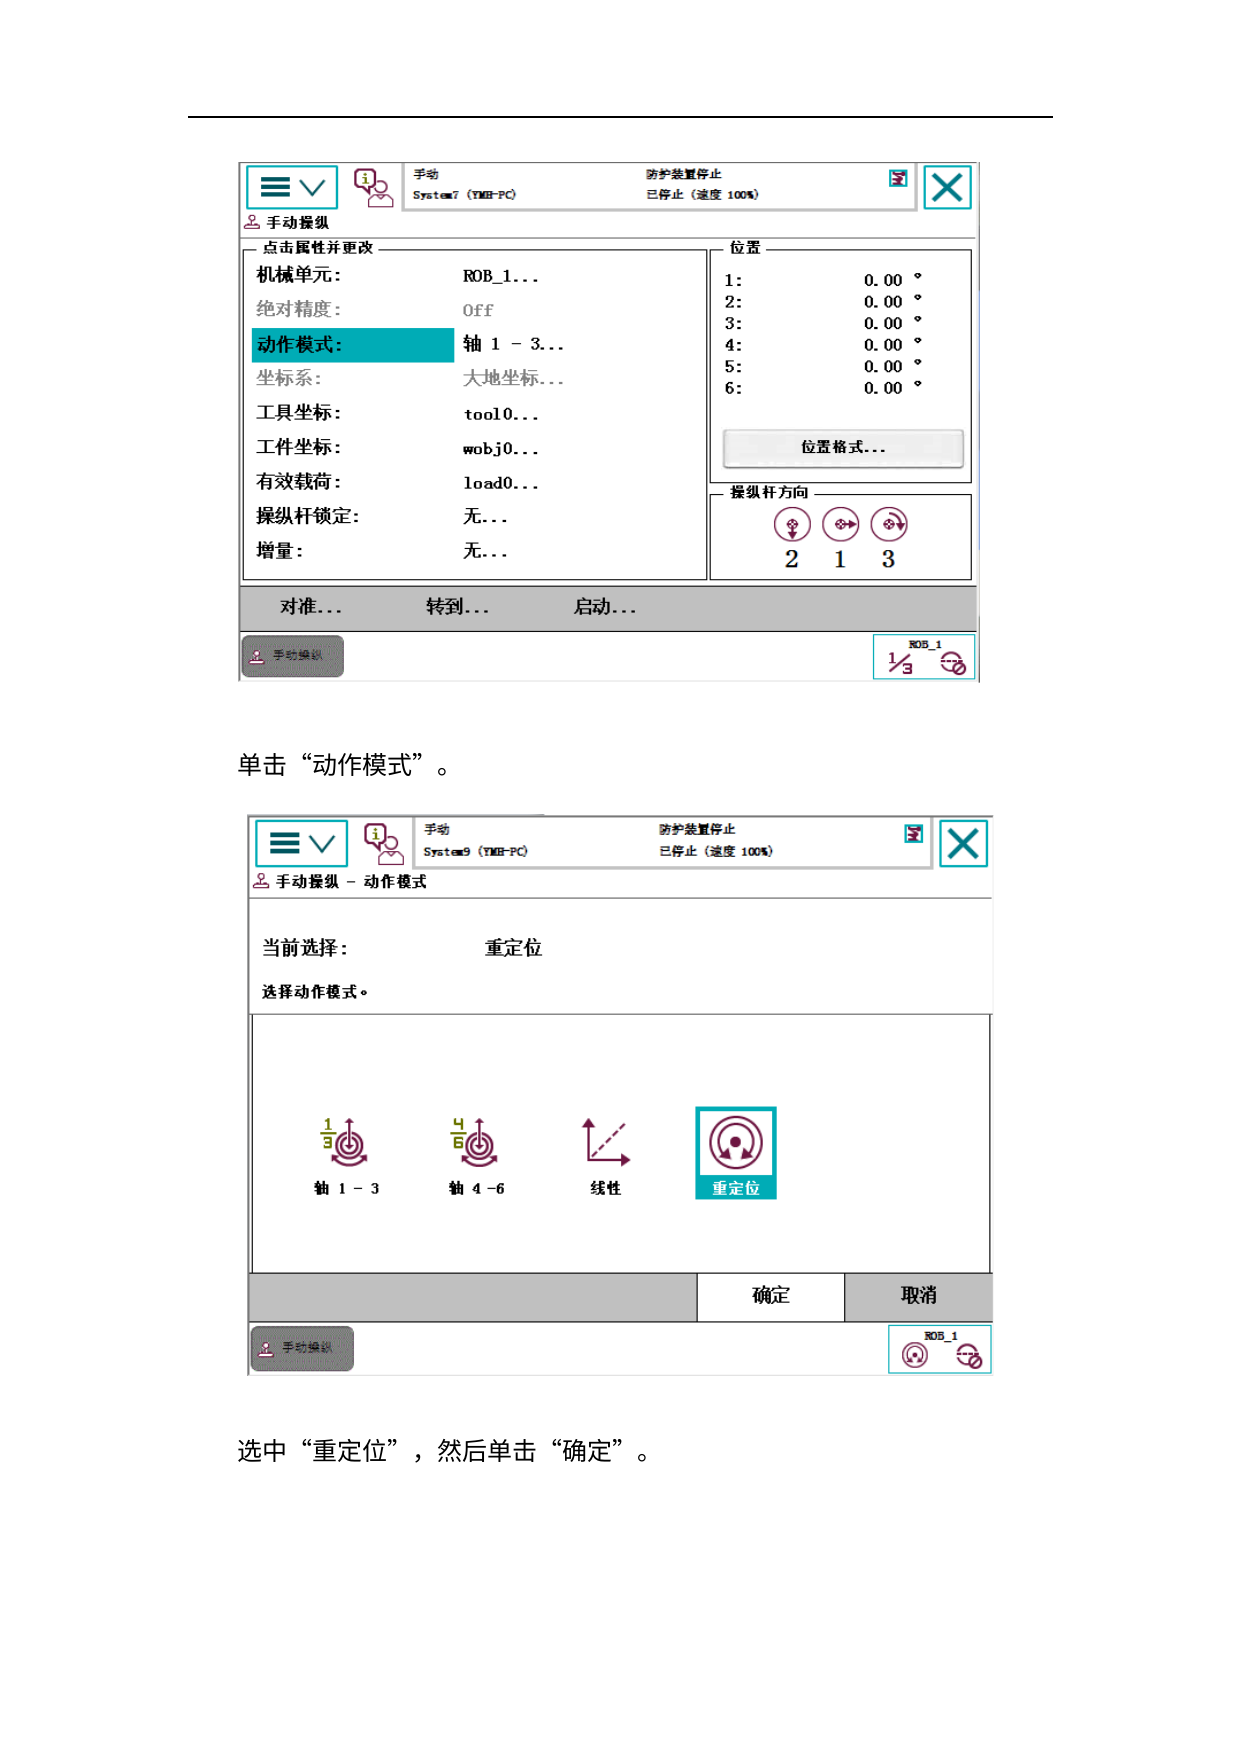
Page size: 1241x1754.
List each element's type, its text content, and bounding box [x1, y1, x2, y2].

text 选中“重定位”，然后单击“确定”。 [187, 1417, 1053, 1482]
picture [247, 814, 994, 1376]
picture [237, 162, 980, 687]
text 单击“动作模式”。 [187, 731, 1053, 796]
